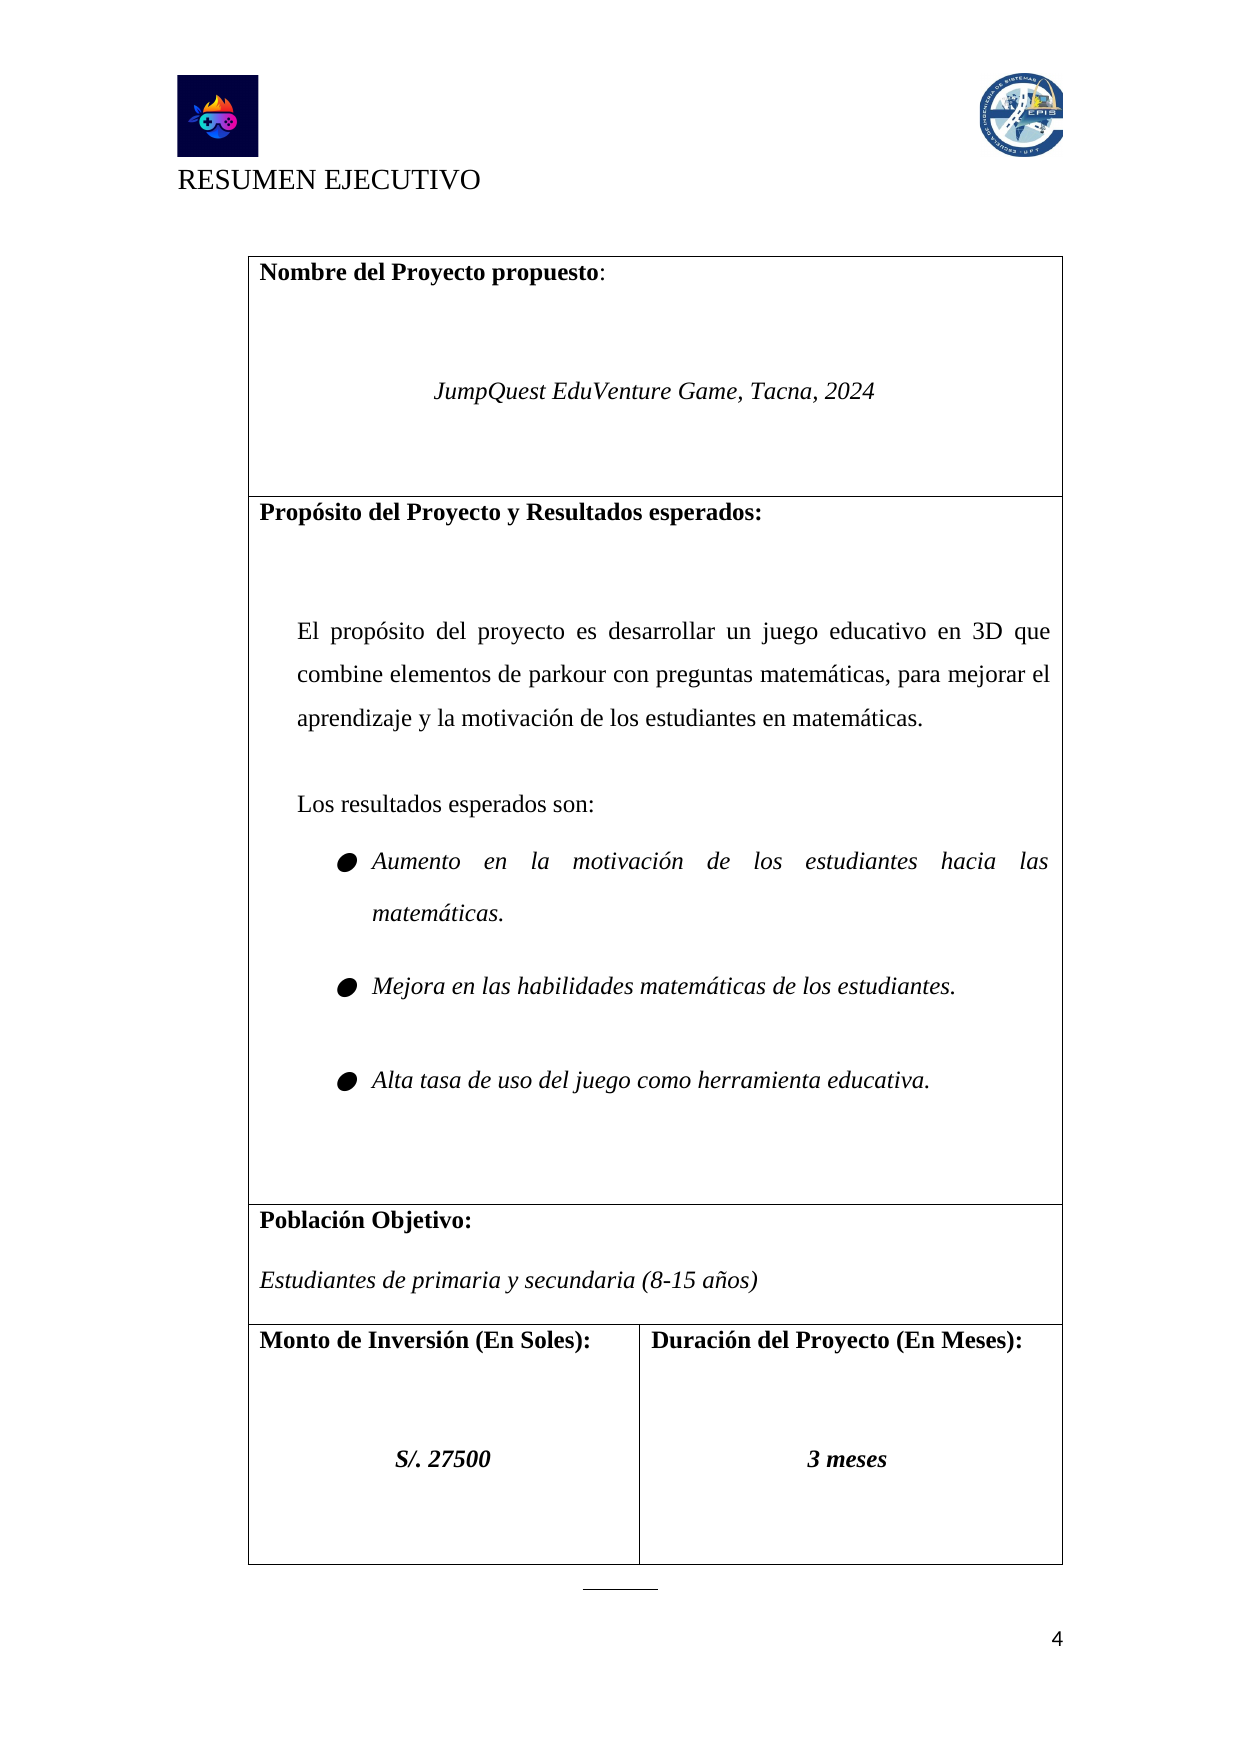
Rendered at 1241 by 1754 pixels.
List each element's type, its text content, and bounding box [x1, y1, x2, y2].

table_cell Duración del Proyecto (En Meses): 3 meses [640, 1325, 1062, 1564]
text RESUMEN EJECUTIVO [177, 162, 1063, 196]
table_cell Propósito del Proyecto y Resultados esperados: El propósito del proyecto es desarrollar un juego educativo en 3D que combine elementos de parkour con preguntas matemáticas, para mejorar el aprendizaje y la motivación de los estudiantes en matemáticas. Los resultados esperados son: Aumento en la motivación de los estudiantes hacia las matemáticas. Mejora en las habilidades matemáticas de los estudiantes. Alta tasa de uso del juego como herramienta educativa. [249, 497, 1062, 1204]
picture [177, 75, 259, 157]
table_cell Población Objetivo: Estudiantes de primaria y secundaria (8-15 años) [249, 1205, 1062, 1324]
table_cell Monto de Inversión (En Soles): S/. 27500 [249, 1325, 639, 1564]
table_header Nombre del Proyecto propuesto: JumpQuest EduVenture Game, Tacna, 2024 [249, 257, 1062, 496]
picture [979, 73, 1063, 157]
